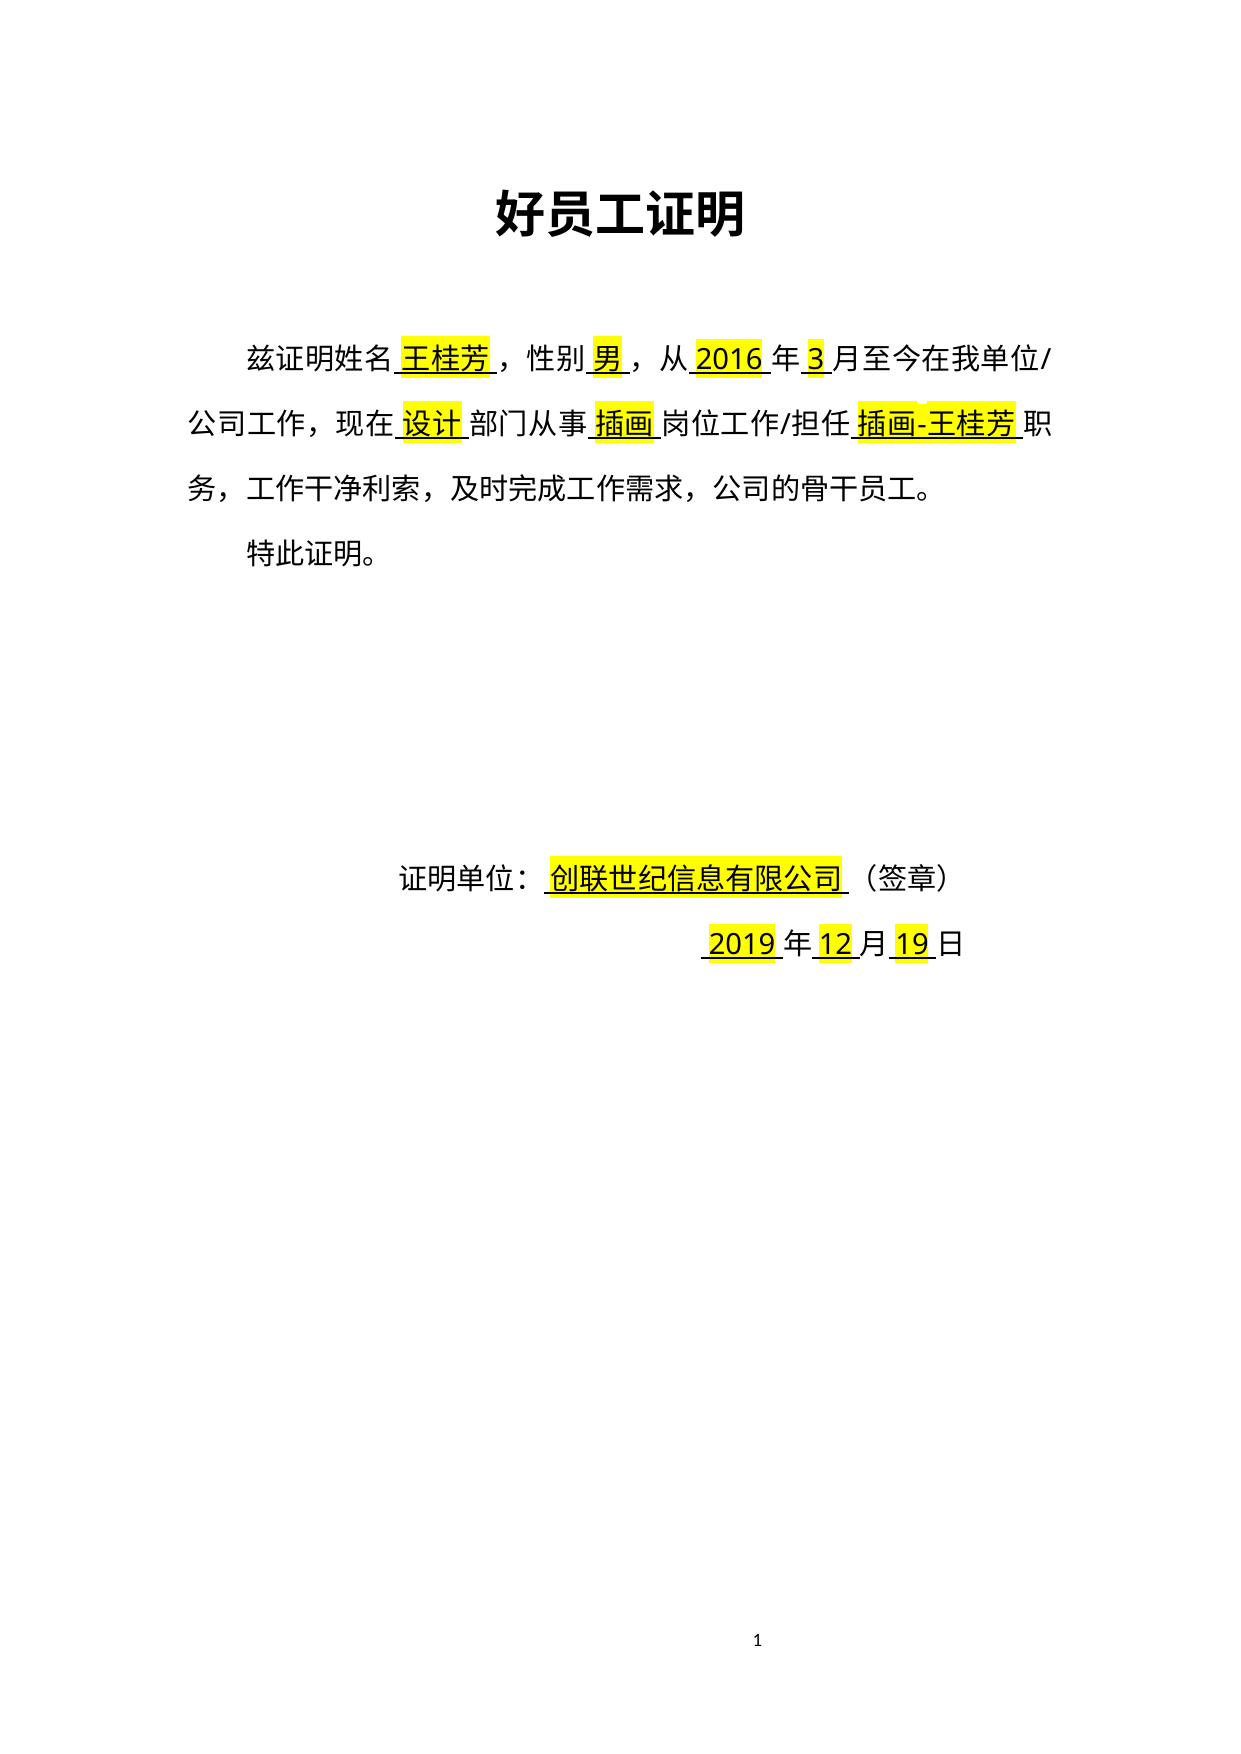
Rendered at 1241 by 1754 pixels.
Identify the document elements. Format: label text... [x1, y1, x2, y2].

text 兹证明姓名 王桂芳 ，性别 男 ，从 2016 年 3 月至今在我单位/公司工作，现在 设计 部门从事 插画 岗位工作/担任 插画-王桂芳 职务，工作干净利索，及时完成工作需求，公司的骨干员工。 [187, 324, 1053, 519]
text 2019 年 12 月 19 日 [187, 909, 965, 974]
text 证明单位： 创联世纪信息有限公司 （签章） [187, 844, 965, 909]
text 特此证明。 [187, 519, 1053, 584]
text 好员工证明 [187, 162, 1053, 259]
